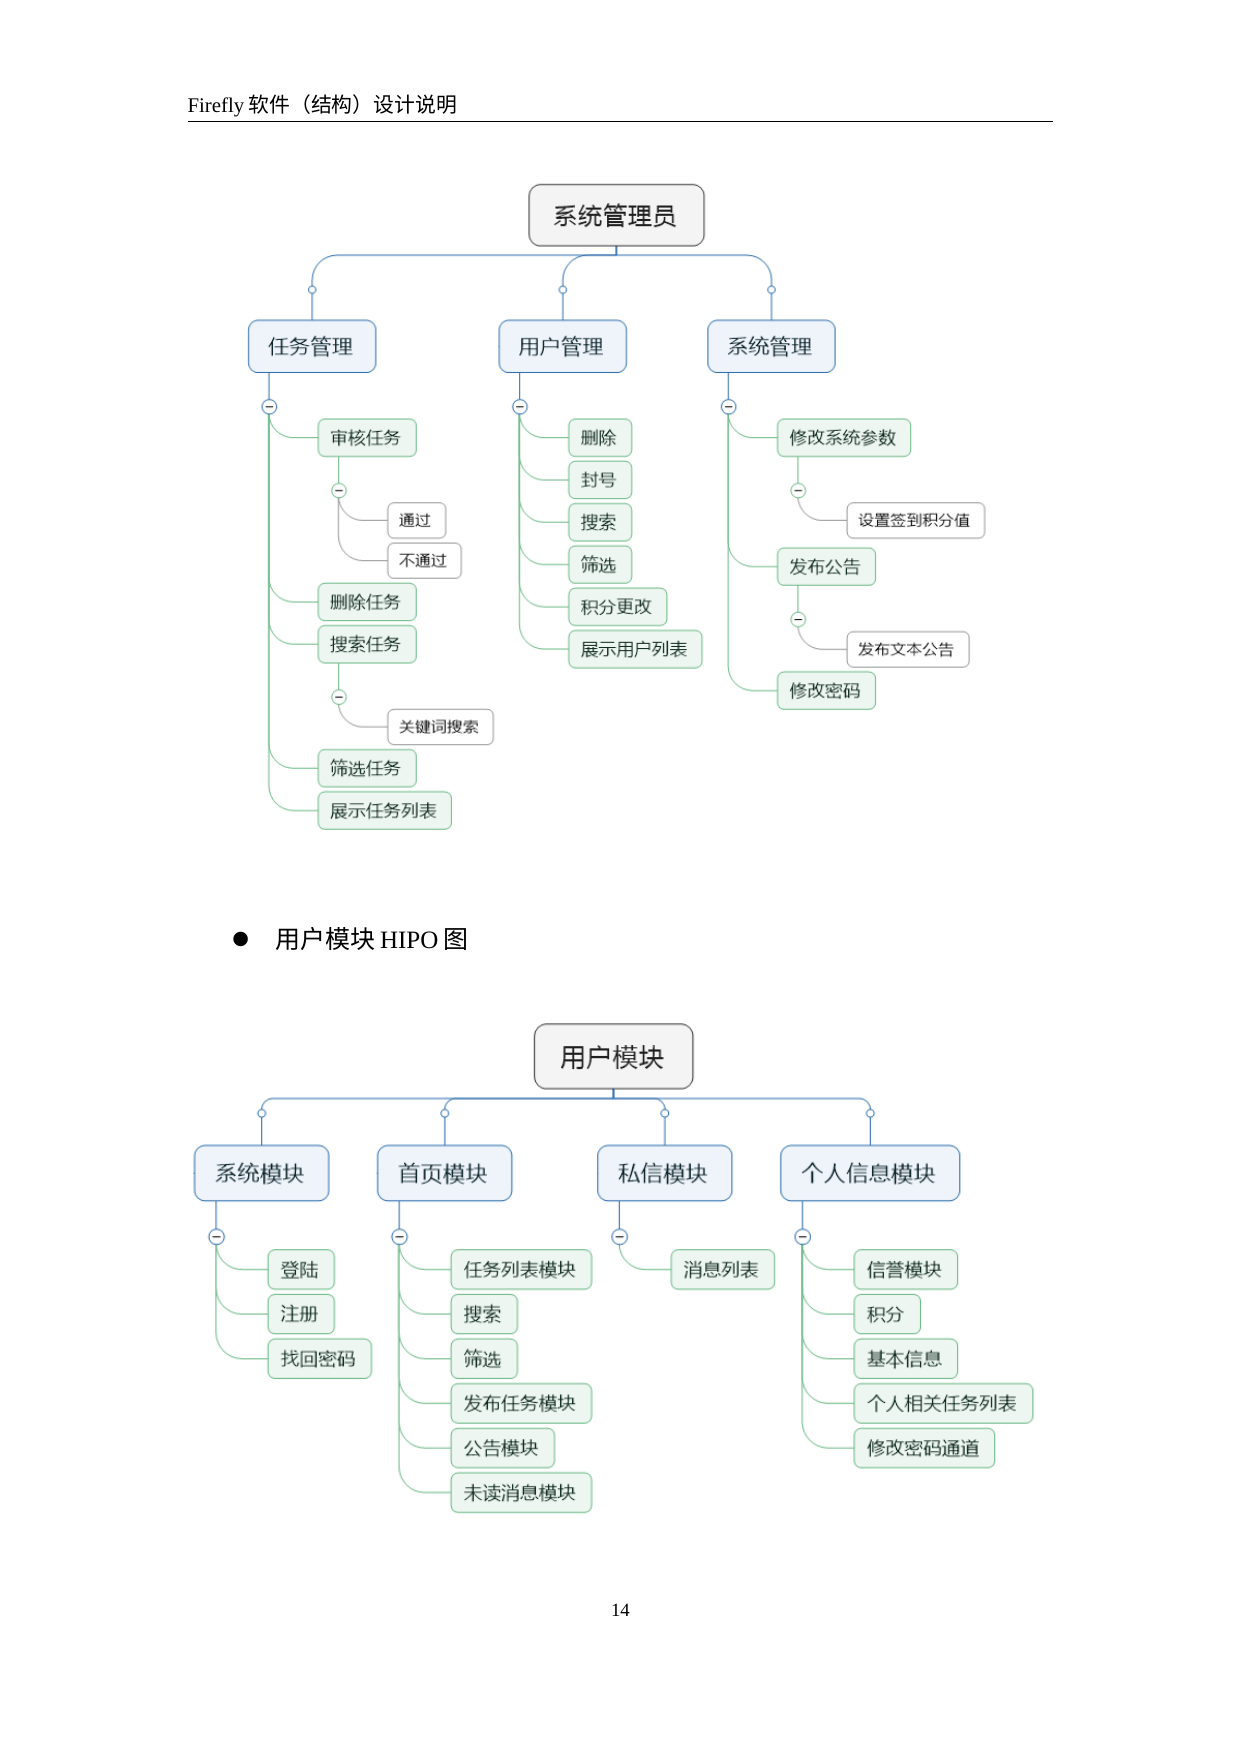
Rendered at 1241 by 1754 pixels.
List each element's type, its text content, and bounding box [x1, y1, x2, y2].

picture [187, 1008, 1052, 1522]
list 用户模块HIPO图 [231, 906, 1053, 971]
picture [242, 159, 998, 860]
